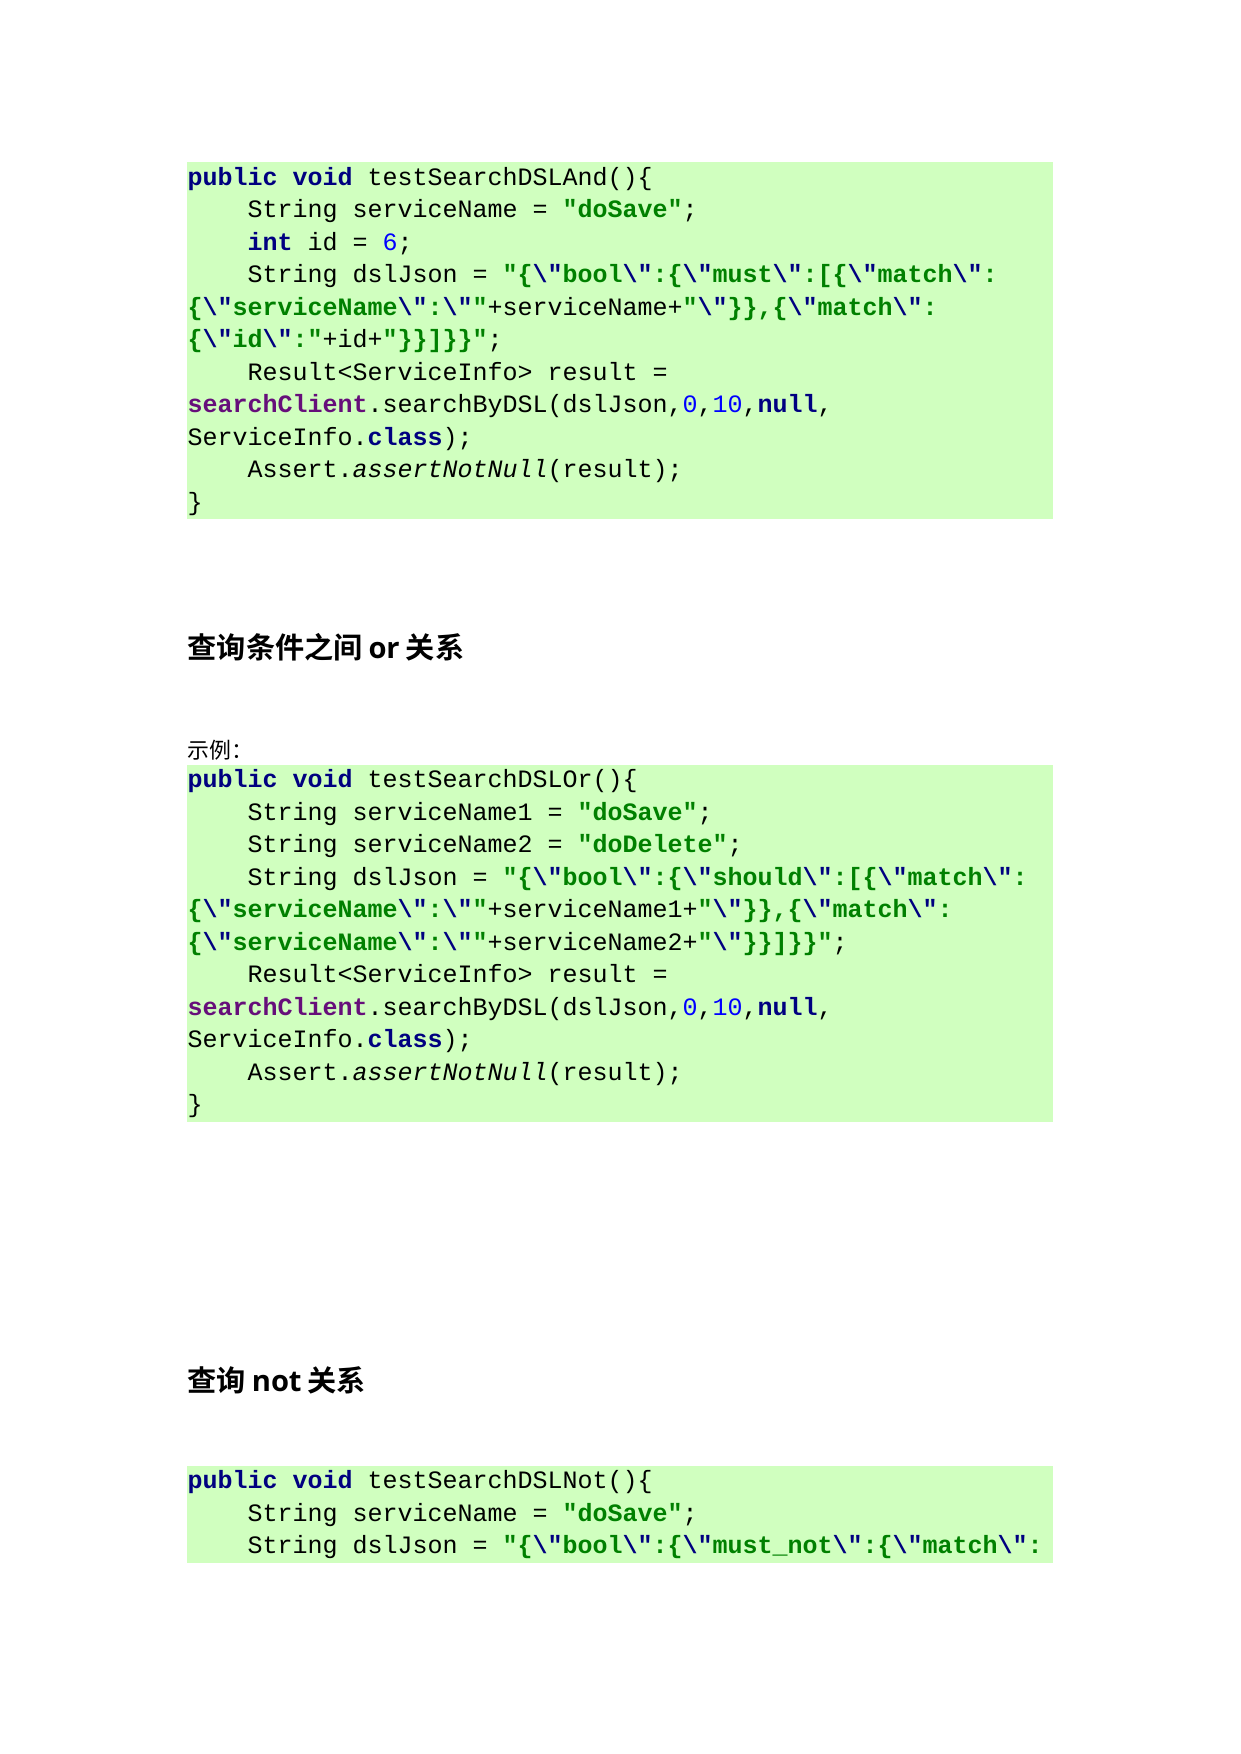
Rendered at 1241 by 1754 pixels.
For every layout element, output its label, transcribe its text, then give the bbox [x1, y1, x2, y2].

text public void testSearchDSLAnd(){ String serviceName = "doSave"; int id = 6; String dslJson = "{\"bool\":{\"must\":[{\"match\":{\"serviceName\":\""+serviceName+"\"}},{\"match\":{\"id\":"+id+"}}]}}"; Result<ServiceInfo> result = searchClient.searchByDSL(dslJson,0,10,null, ServiceInfo.class); Assert.assertNotNull(result); } [187, 162, 1053, 519]
subtitle 查询条件之间or关系 [187, 614, 1053, 679]
text 示例： [187, 732, 1053, 765]
text public void testSearchDSLOr(){ String serviceName1 = "doSave"; String serviceName2 = "doDelete"; String dslJson = "{\"bool\":{\"should\":[{\"match\":{\"serviceName\":\""+serviceName1+"\"}},{\"match\":{\"serviceName\":\""+serviceName2+"\"}}]}}"; Result<ServiceInfo> result = searchClient.searchByDSL(dslJson,0,10,null, ServiceInfo.class); Assert.assertNotNull(result); } [187, 765, 1053, 1122]
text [187, 1466, 1053, 1563]
subtitle 查询not关系 [187, 1347, 1053, 1412]
